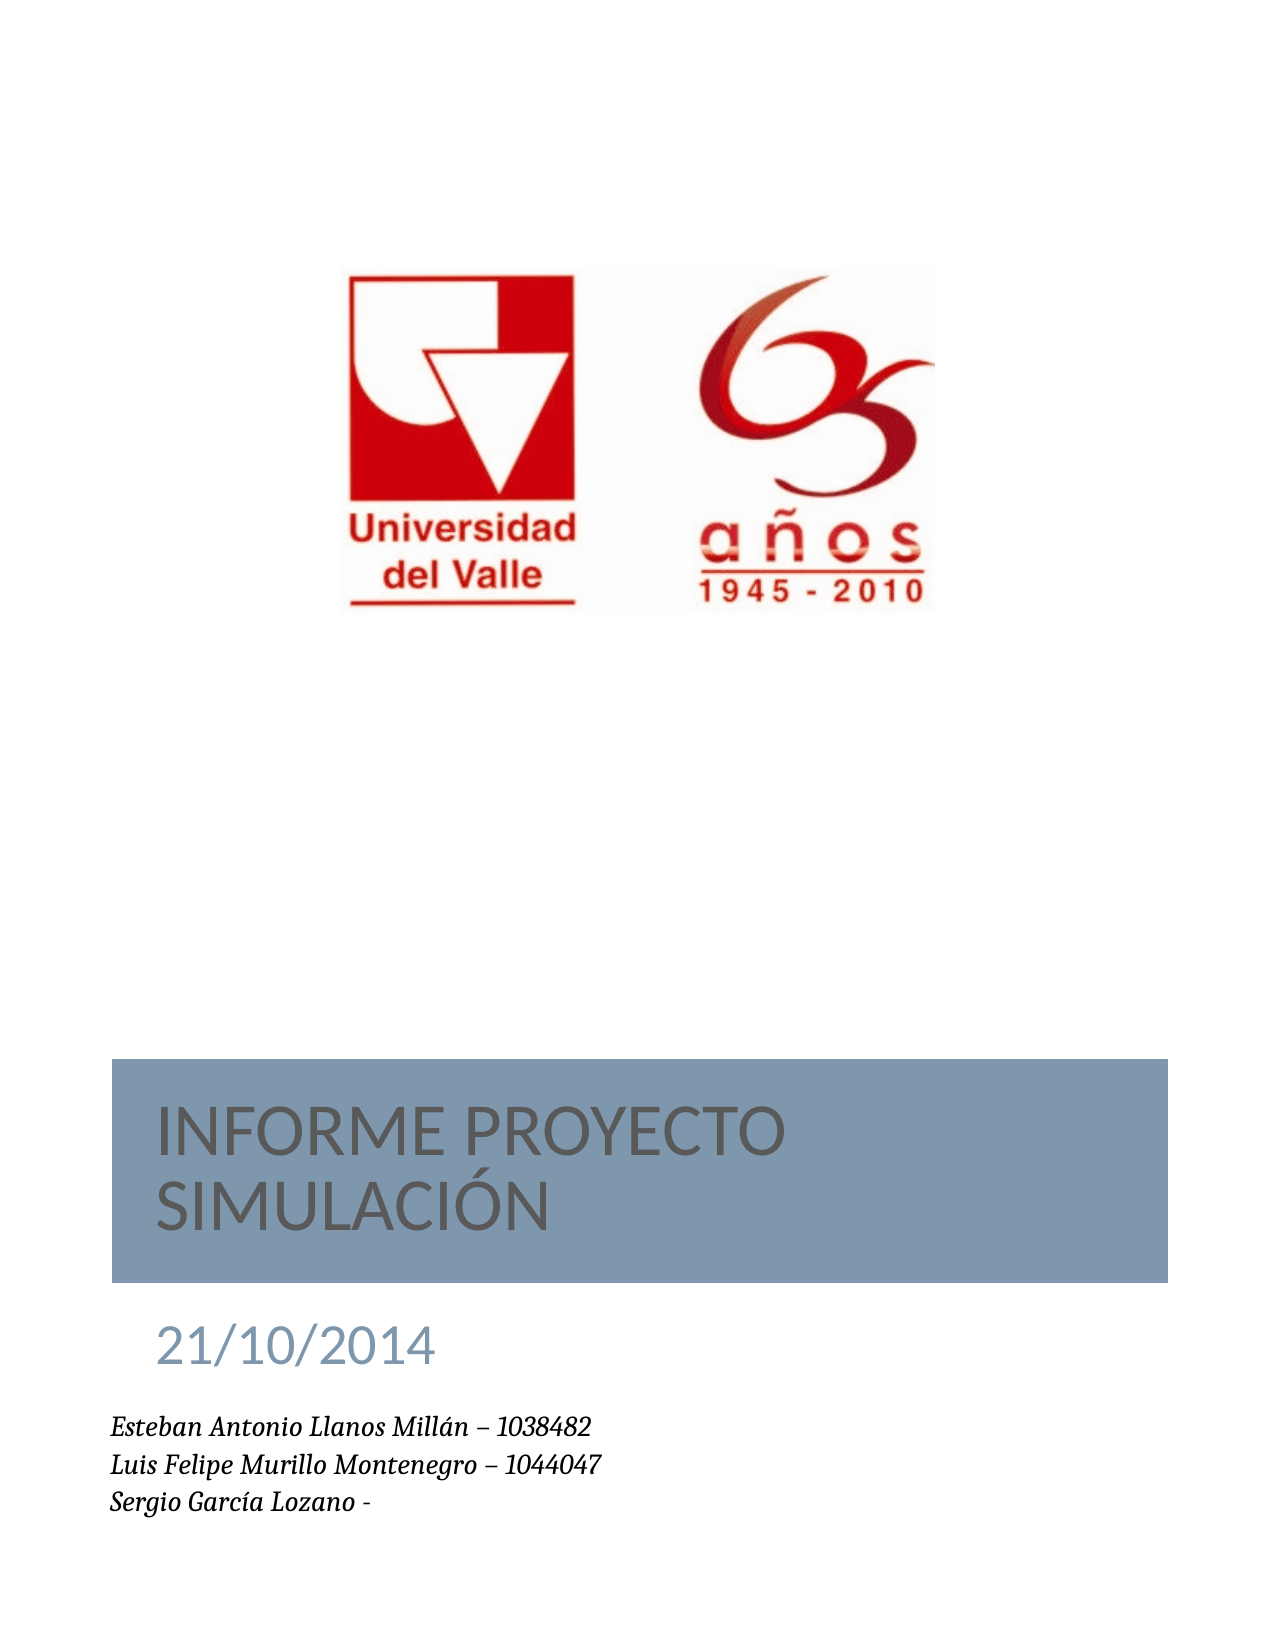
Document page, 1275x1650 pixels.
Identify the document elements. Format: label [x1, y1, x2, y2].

picture [340, 266, 935, 614]
